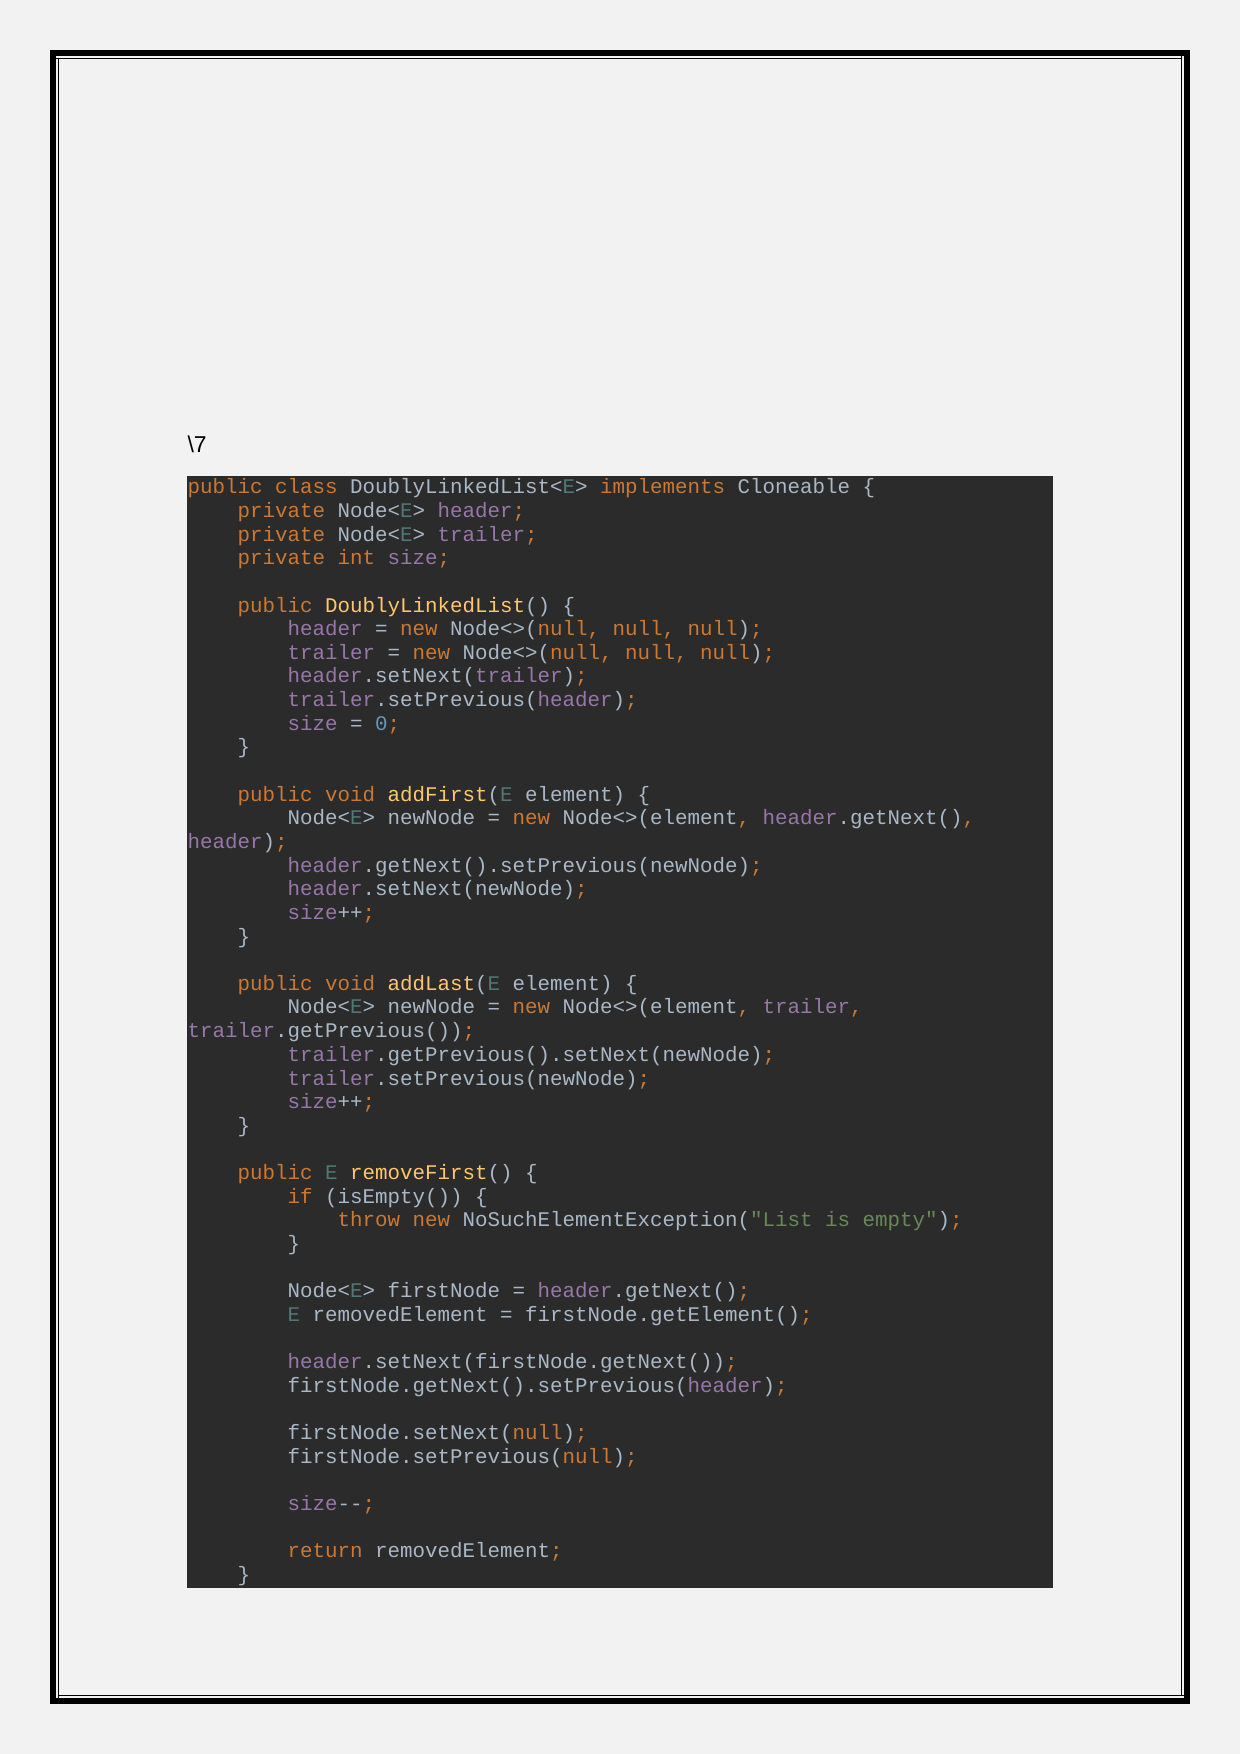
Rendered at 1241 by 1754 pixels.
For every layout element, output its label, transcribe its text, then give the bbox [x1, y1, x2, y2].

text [187, 476, 1053, 1588]
text 7\ [187, 431, 1053, 458]
